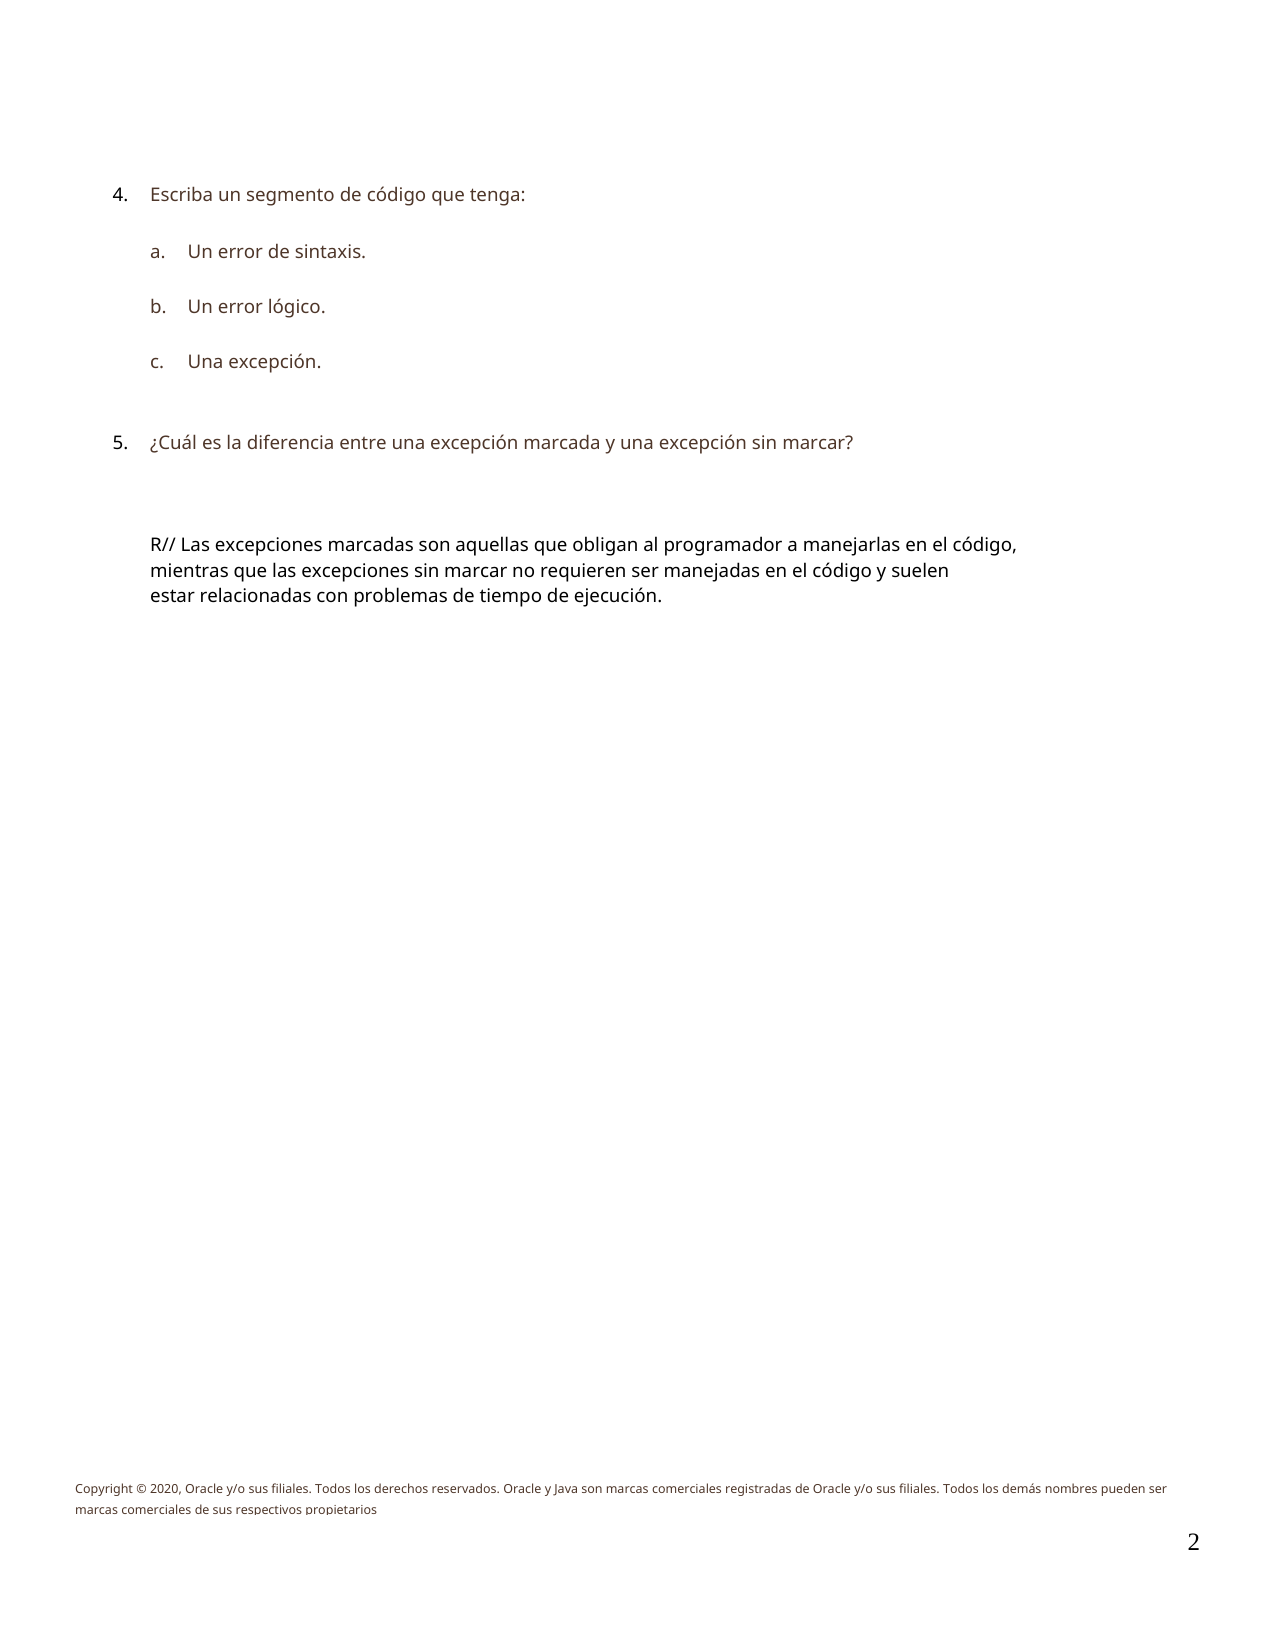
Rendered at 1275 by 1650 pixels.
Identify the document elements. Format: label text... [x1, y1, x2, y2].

text mientras que las excepciones sin marcar no requieren ser manejadas en el código y suelen [150, 557, 1275, 583]
text R// Las excepciones marcadas son aquellas que obligan al programador a manejarlas en el código, [150, 532, 1275, 557]
text estar relacionadas con problemas de tiempo de ejecución. [150, 583, 1275, 608]
list ¿Cuál es la diferencia entre una excepción marcada y una excepción sin marcar? [112, 430, 1275, 455]
list Escriba un segmento de código que tenga: [112, 182, 1275, 207]
list Un error lógico. [150, 294, 1275, 319]
list Un error de sintaxis. [150, 239, 1275, 264]
list Una excepción. [150, 349, 1275, 374]
